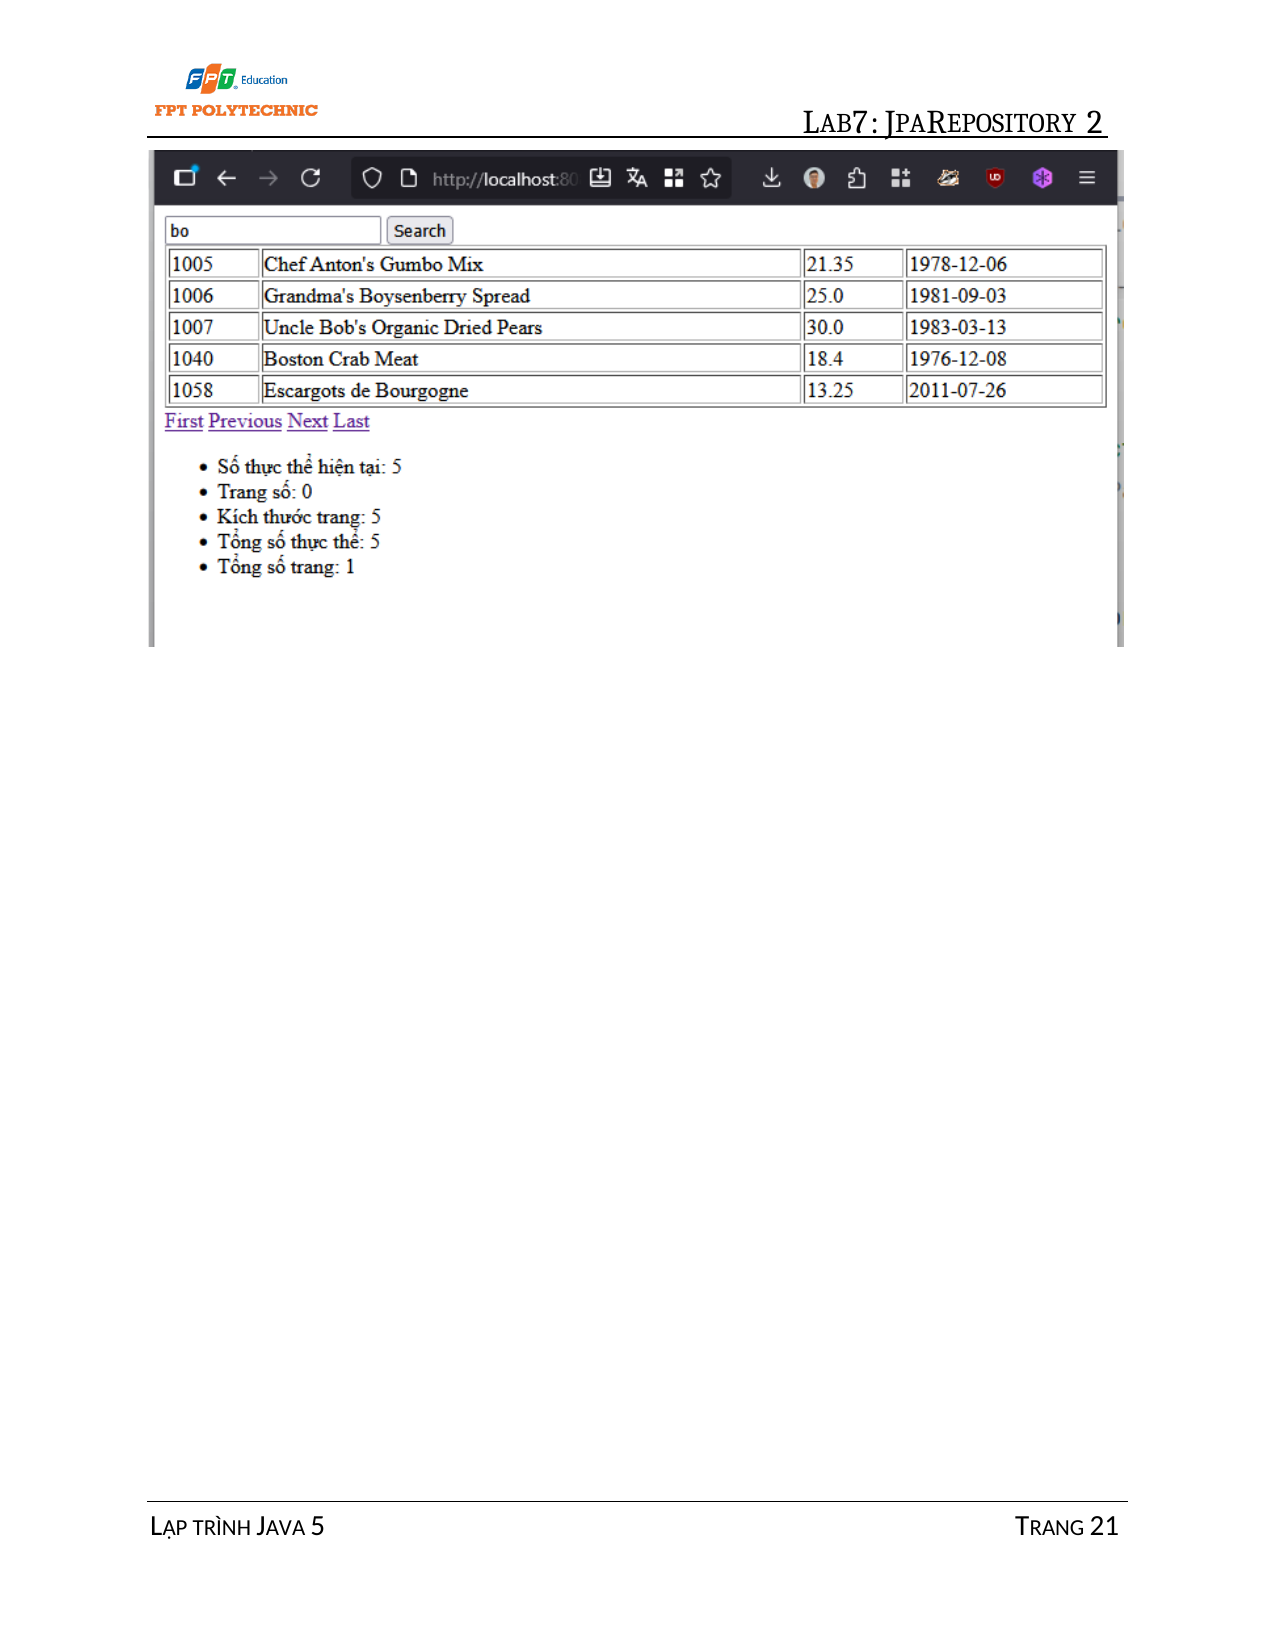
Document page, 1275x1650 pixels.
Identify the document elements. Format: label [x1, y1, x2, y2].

picture [149, 56, 323, 128]
picture [148, 150, 1124, 647]
